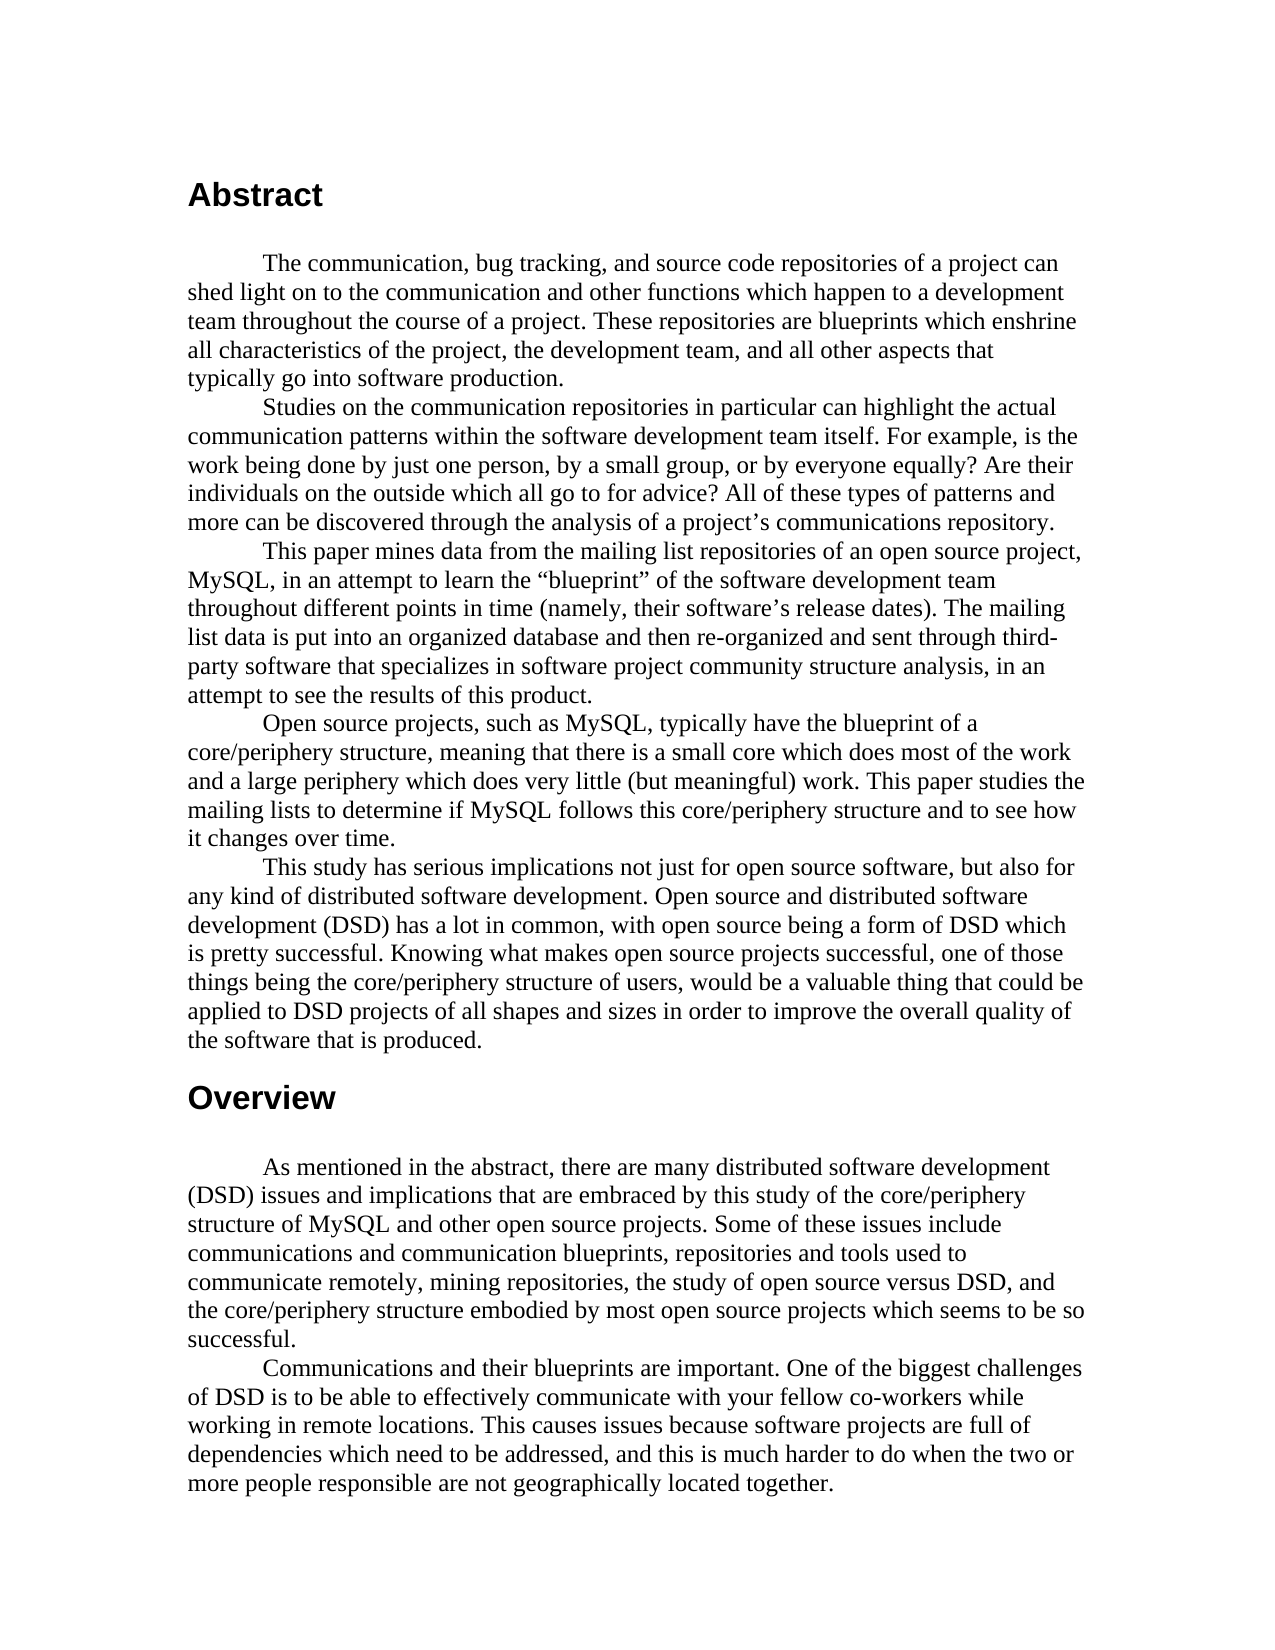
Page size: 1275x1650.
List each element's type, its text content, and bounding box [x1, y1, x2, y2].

text The communication, bug tracking, and source code repositories of a project can shed light on to the communication and other functions which happen to a development team throughout the course of a project. These repositories are blueprints which enshrine all characteristics of the project, the development team, and all other aspects that typically go into software production. [187, 248, 1087, 392]
subtitle Abstract [187, 175, 1087, 213]
subtitle Overview [187, 1078, 1087, 1117]
text As mentioned in the abstract, there are many distributed software development (DSD) issues and implications that are embraced by this study of the core/periphery structure of MySQL and other open source projects. Some of these issues include communications and communication blueprints, repositories and tools used to communicate remotely, mining repositories, the study of open source versus DSD, and the core/periphery structure embodied by most open source projects which seems to be so successful. [187, 1152, 1087, 1353]
text Open source projects, such as MySQL, typically have the blueprint of a core/periphery structure, meaning that there is a small core which does most of the work and a large periphery which does very little (but meaningful) work. This paper studies the mailing lists to determine if MySQL follows this core/periphery structure and to see how it changes over time. [187, 708, 1087, 852]
text This paper mines data from the mailing list repositories of an open source project, MySQL, in an attempt to learn the “blueprint” of the software development team throughout different points in time (namely, their software’s release dates). The mailing list data is put into an organized database and then re-organized and sent through third-party software that specializes in software project community structure analysis, in an attempt to see the results of this product. [187, 536, 1087, 708]
text Studies on the communication repositories in particular can highlight the actual communication patterns within the software development team itself. For example, is the work being done by just one person, by a small group, or by everyone equally? Are their individuals on the outside which all go to for advice? All of these types of patterns and more can be discovered through the analysis of a project’s communications repository. [187, 392, 1087, 536]
text This study has serious implications not just for open source software, but also for any kind of distributed software development. Open source and distributed software development (DSD) has a lot in common, with open source being a form of DSD which is pretty successful. Knowing what makes open source projects successful, one of those things being the core/periphery structure of users, would be a valuable thing that could be applied to DSD projects of all shapes and sizes in order to improve the overall quality of the software that is produced. [187, 852, 1087, 1053]
